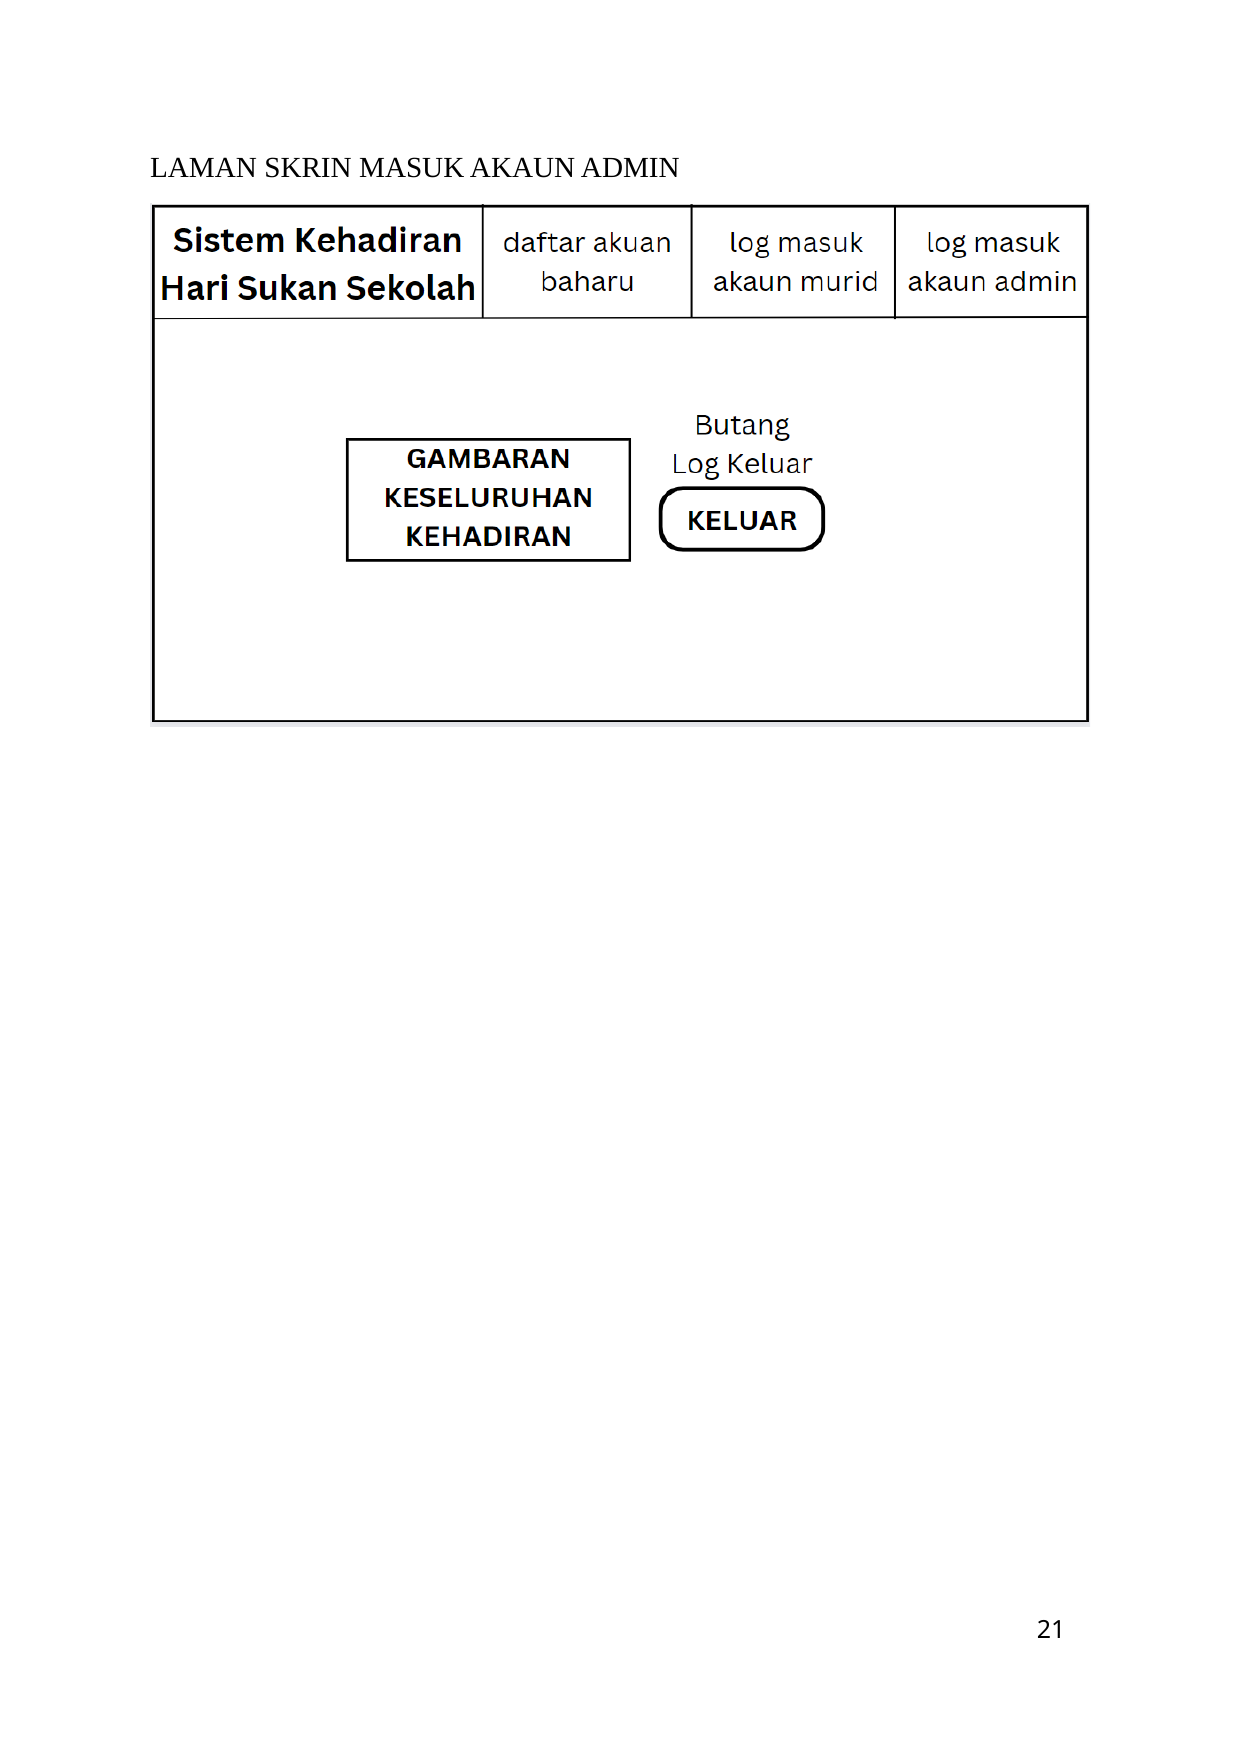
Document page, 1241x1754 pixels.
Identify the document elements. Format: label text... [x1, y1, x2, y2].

text LAMAN SKRIN MASUK AKAUN ADMIN [150, 150, 1090, 183]
picture [150, 203, 1091, 727]
